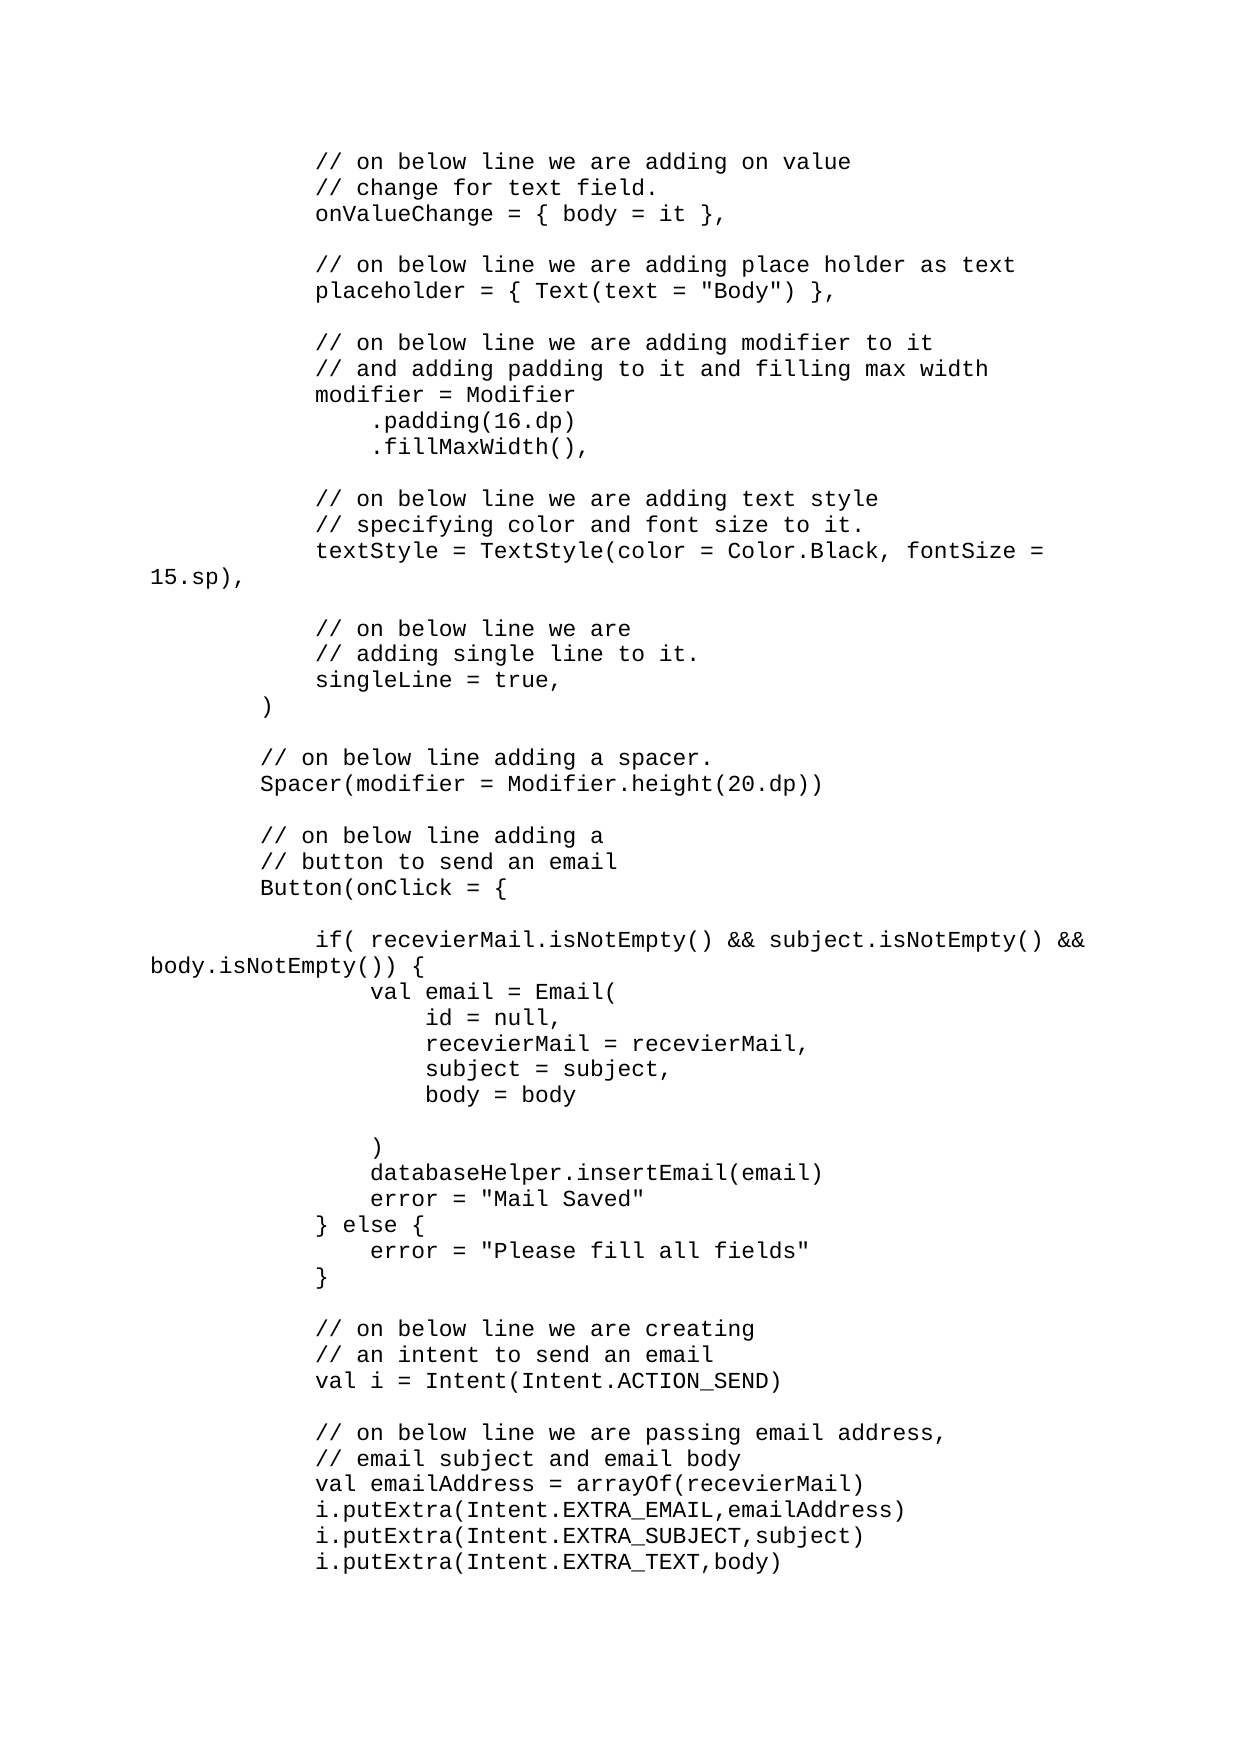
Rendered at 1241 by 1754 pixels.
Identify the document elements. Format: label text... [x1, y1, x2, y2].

text error = "Please fill all fields" [150, 1239, 1090, 1265]
text val i = Intent(Intent.ACTION_SEND) [150, 1369, 1090, 1395]
text databaseHelper.insertEmail(email) [150, 1162, 1090, 1187]
text if( recevierMail.isNotEmpty() && subject.isNotEmpty() && body.isNotEmpty()) { [150, 928, 1090, 980]
text // on below line we are adding modifier to it [150, 332, 1090, 357]
text // on below line adding a [150, 824, 1090, 850]
text } [150, 1265, 1090, 1291]
text ) [150, 695, 1090, 721]
text // and adding padding to it and filling max width [150, 357, 1090, 383]
text // button to send an email [150, 850, 1090, 876]
text id = null, [150, 1006, 1090, 1032]
text placeholder = { Text(text = "Body") }, [150, 280, 1090, 306]
text // on below line we are adding text style [150, 487, 1090, 513]
text Button(onClick = { [150, 876, 1090, 902]
text ) [150, 1136, 1090, 1162]
text i.putExtra(Intent.EXTRA_EMAIL,emailAddress) [150, 1499, 1090, 1525]
text i.putExtra(Intent.EXTRA_SUBJECT,subject) [150, 1525, 1090, 1551]
text // email subject and email body [150, 1447, 1090, 1473]
text val emailAddress = arrayOf(recevierMail) [150, 1473, 1090, 1499]
text // adding single line to it. [150, 643, 1090, 669]
text } else { [150, 1213, 1090, 1239]
text singleLine = true, [150, 669, 1090, 695]
text // on below line we are [150, 617, 1090, 643]
text recevierMail = recevierMail, [150, 1032, 1090, 1058]
text i.putExtra(Intent.EXTRA_TEXT,body) [150, 1551, 1090, 1577]
text // on below line we are passing email address, [150, 1421, 1090, 1447]
text onValueChange = { body = it }, [150, 202, 1090, 228]
text // on below line we are creating [150, 1317, 1090, 1343]
text // on below line adding a spacer. [150, 747, 1090, 772]
text // change for text field. [150, 176, 1090, 202]
text error = "Mail Saved" [150, 1187, 1090, 1213]
text modifier = Modifier [150, 383, 1090, 409]
text // on below line we are adding place holder as text [150, 254, 1090, 280]
text body = body [150, 1084, 1090, 1110]
text .fillMaxWidth(), [150, 435, 1090, 461]
text .padding(16.dp) [150, 409, 1090, 435]
text // specifying color and font size to it. [150, 513, 1090, 539]
text textStyle = TextStyle(color = Color.Black, fontSize = 15.sp), [150, 539, 1090, 591]
text Spacer(modifier = Modifier.height(20.dp)) [150, 772, 1090, 798]
text // an intent to send an email [150, 1343, 1090, 1369]
text val email = Email( [150, 980, 1090, 1006]
text // on below line we are adding on value [150, 150, 1090, 176]
text subject = subject, [150, 1058, 1090, 1084]
